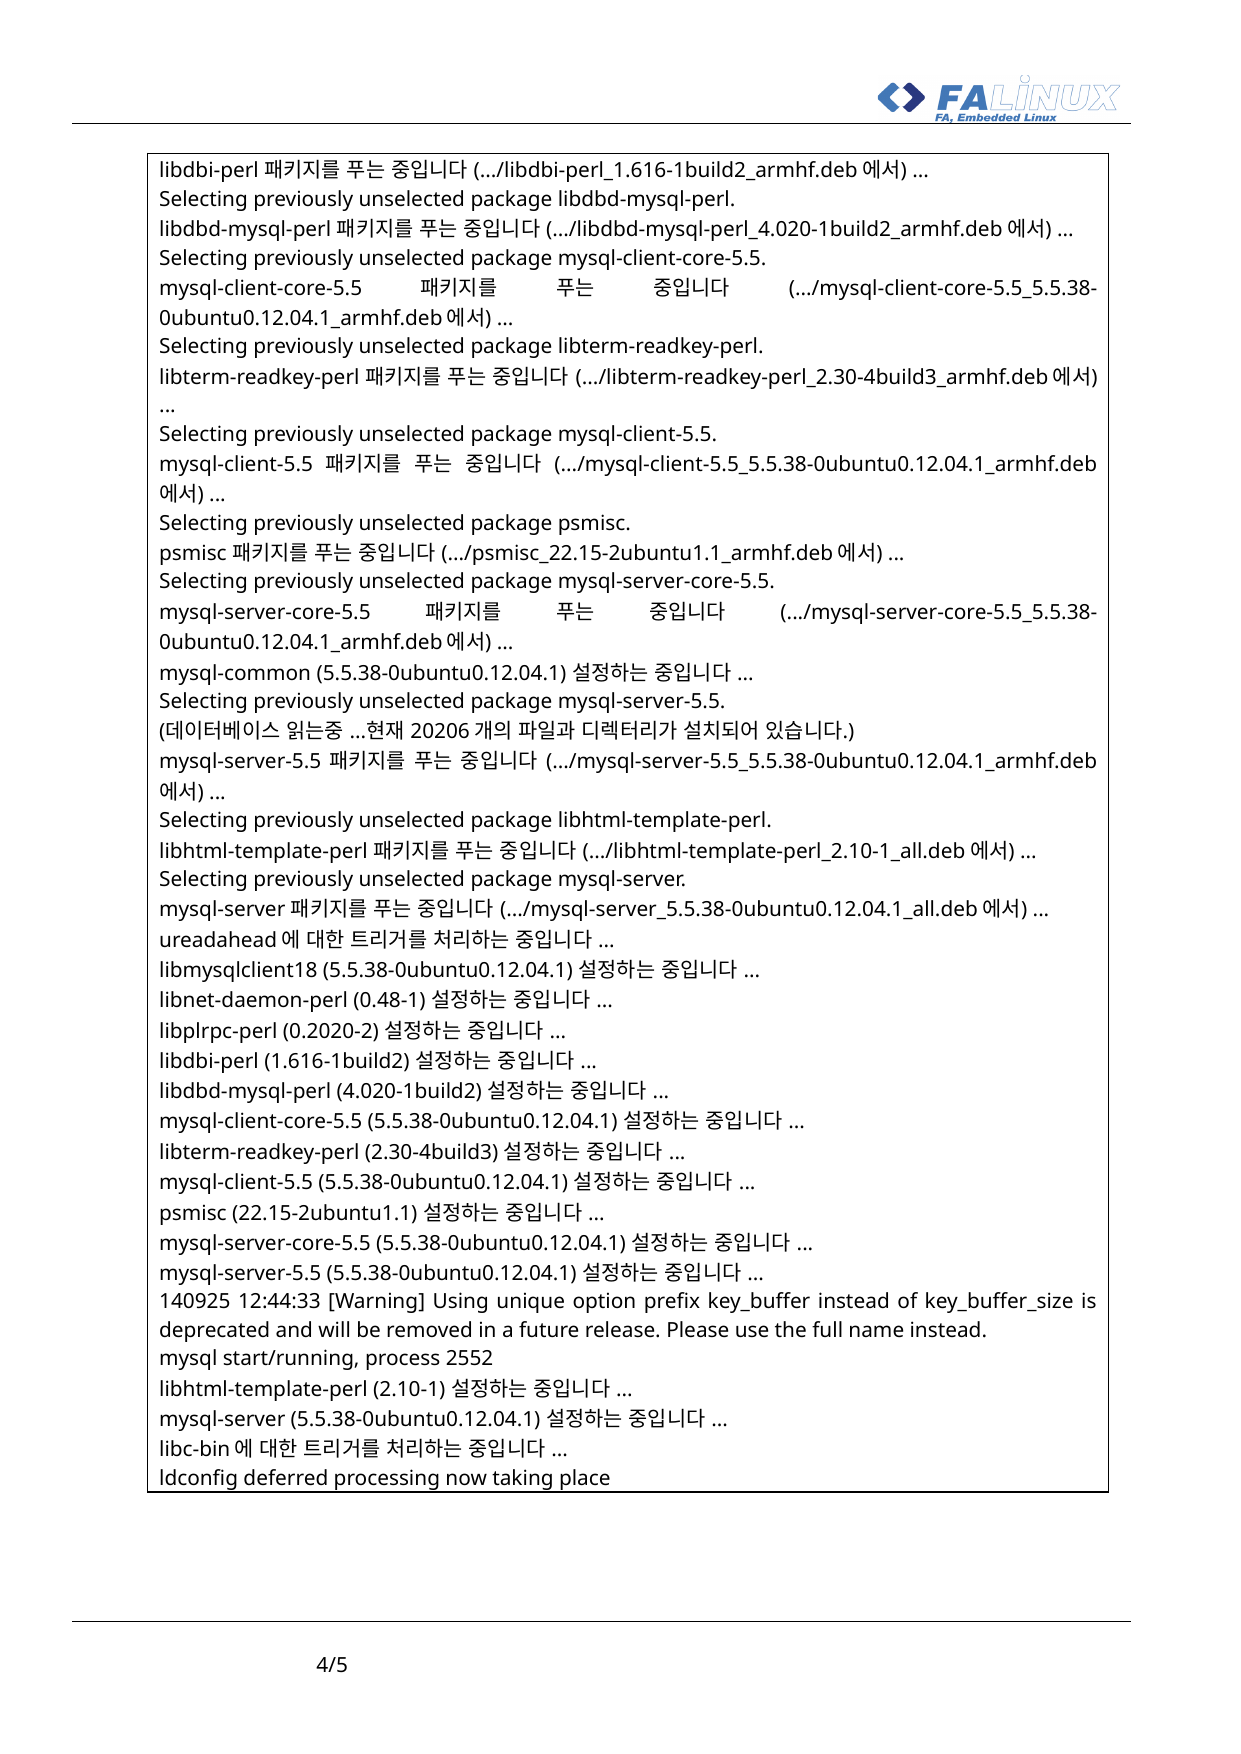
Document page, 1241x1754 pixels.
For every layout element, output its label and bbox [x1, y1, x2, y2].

table_header [148, 154, 1108, 1491]
picture [877, 75, 1121, 123]
